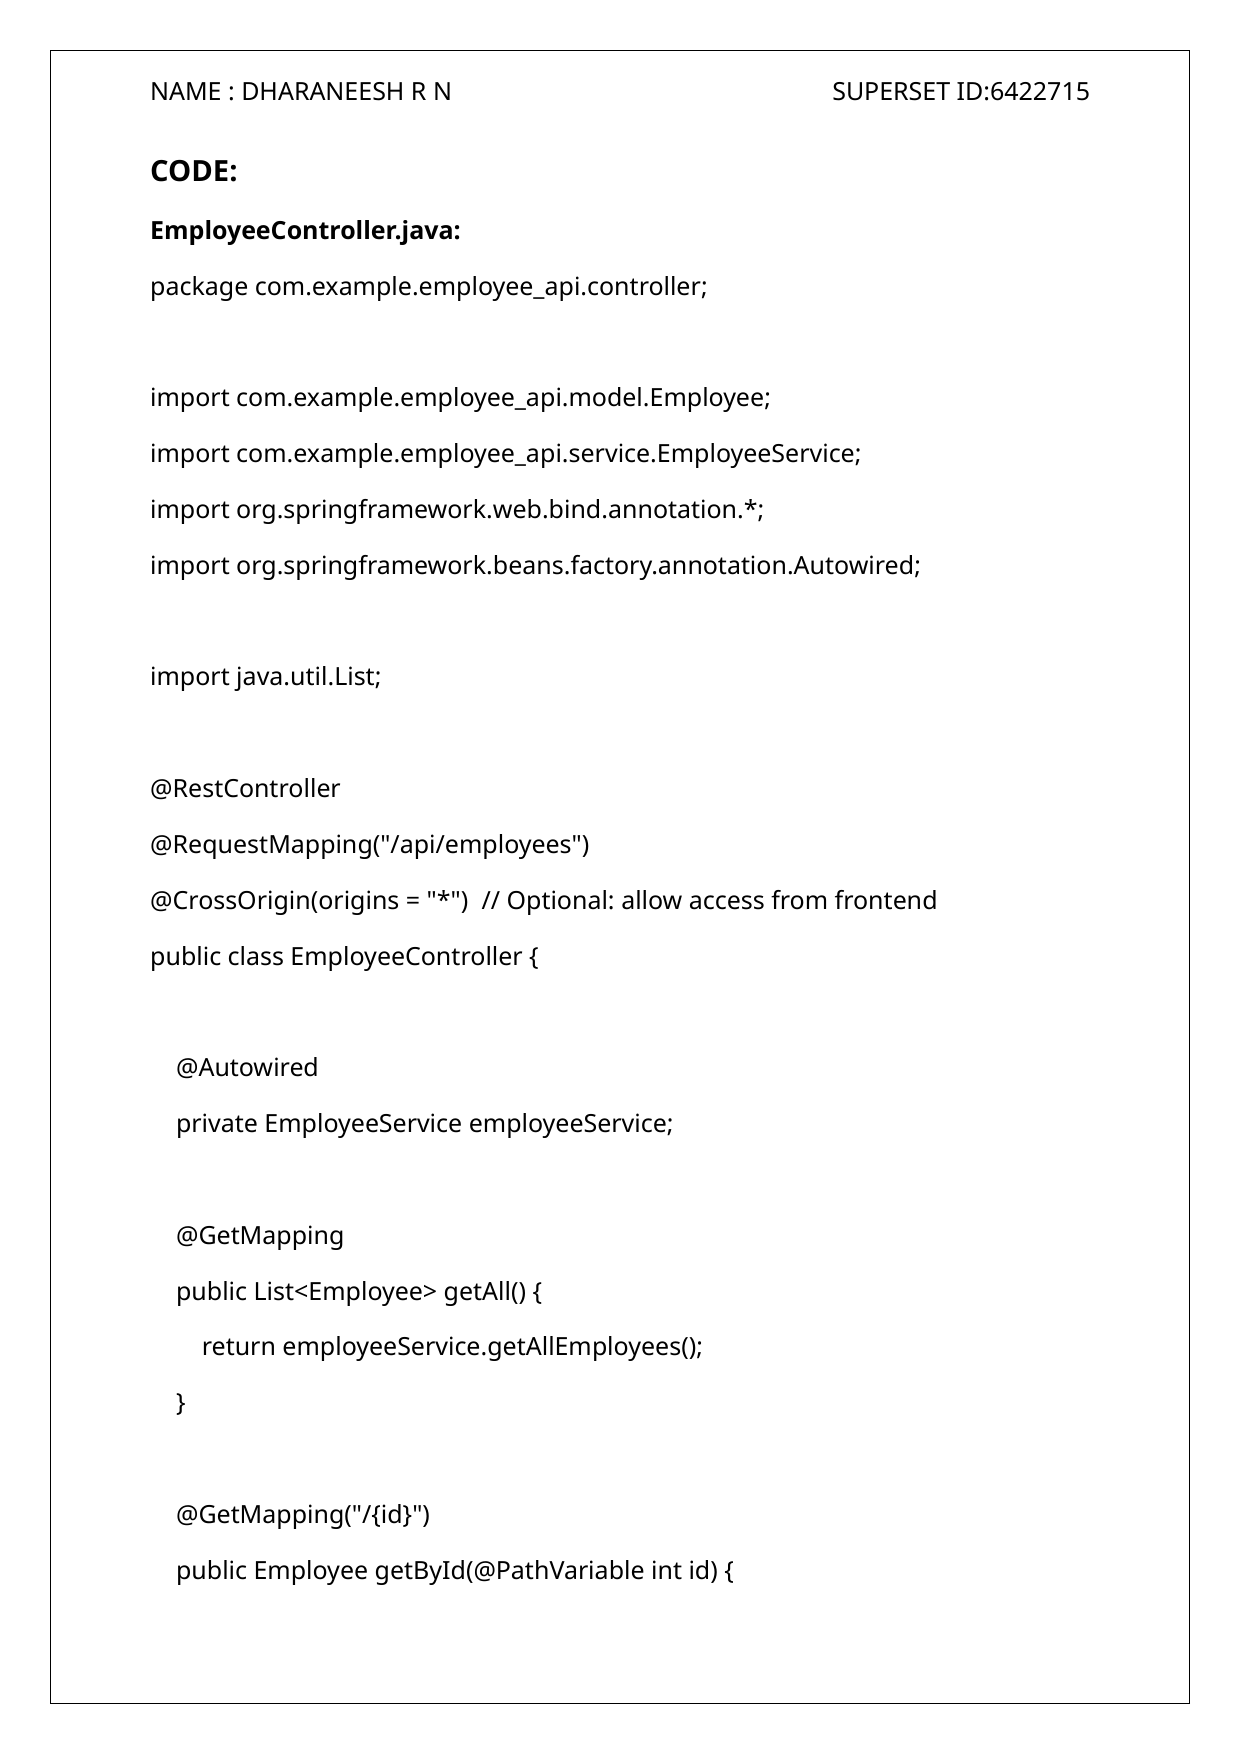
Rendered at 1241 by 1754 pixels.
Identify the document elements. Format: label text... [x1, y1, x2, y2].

text public Employee getById(@PathVariable int id) { [150, 1552, 1090, 1586]
text public List<Employee> getAll() { [150, 1273, 1090, 1307]
text public class EmployeeController { [150, 938, 1090, 972]
text @RestController [150, 771, 1090, 805]
text @RequestMapping("/api/employees") [150, 826, 1090, 861]
text import java.util.List; [150, 659, 1090, 693]
text @CrossOrigin(origins = "*") // Optional: allow access from frontend [150, 882, 1090, 916]
text @GetMapping [150, 1217, 1090, 1251]
text } [150, 1385, 1090, 1419]
text private EmployeeService employeeService; [150, 1106, 1090, 1140]
text import org.springframework.beans.factory.annotation.Autowired; [150, 547, 1090, 581]
text @GetMapping("/{id}") [150, 1496, 1090, 1531]
text @Autowired [150, 1050, 1090, 1084]
text import org.springframework.web.bind.annotation.*; [150, 491, 1090, 526]
text return employeeService.getAllEmployees(); [150, 1329, 1090, 1363]
text EmployeeController.java: [150, 212, 1090, 246]
text import com.example.employee_api.model.Employee; [150, 380, 1090, 414]
text import com.example.employee_api.service.EmployeeService; [150, 436, 1090, 470]
text package com.example.employee_api.controller; [150, 268, 1090, 302]
text CODE: [150, 150, 1090, 190]
